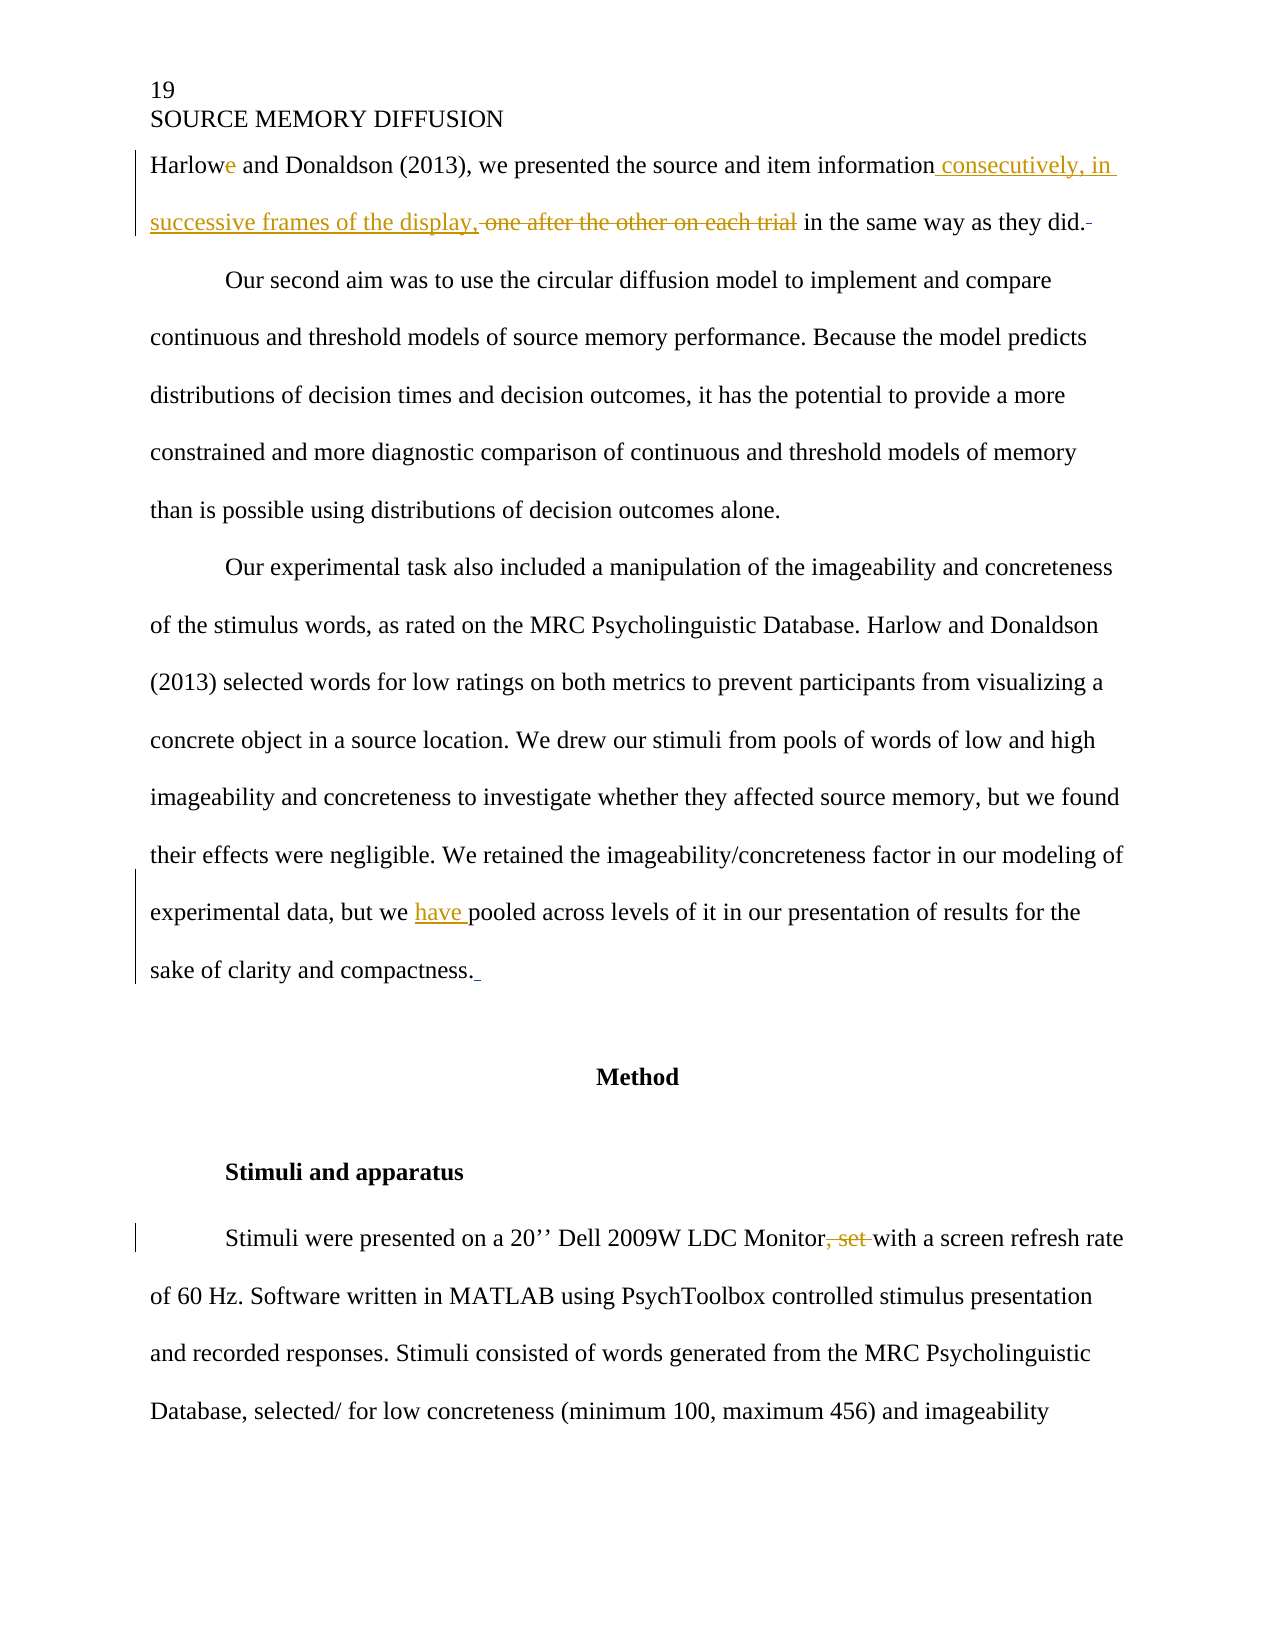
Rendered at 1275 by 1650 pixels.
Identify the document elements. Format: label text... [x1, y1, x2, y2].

text Our experimental task also included a manipulation of the imageability and concreteness of the stimulus words, as rated on the MRC Psycholinguistic Database. Harlow and Donaldson (2013) selected words for low ratings on both metrics to prevent participants from visualizing a concrete object in a source location. We drew our stimuli from pools of words of low and high imageability and concreteness to investigate whether they affected source memory, but we found their effects were negligible. We retained the imageability/concreteness factor in our modeling of experimental data, but we pooled across levels of it in our presentation of results for the sake of clarity and compactness. [150, 552, 1125, 984]
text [150, 150, 1125, 236]
subtitle Stimuli and apparatus [150, 1157, 1125, 1186]
subtitle Method [150, 1062, 1125, 1091]
text Our second aim was to use the circular diffusion model to implement and compare continuous and threshold models of source memory performance. Because the model predicts distributions of decision times and decision outcomes, it has the potential to provide a more constrained and more diagnostic comparison of continuous and threshold models of memory than is possible using distributions of decision outcomes alone. [150, 265, 1125, 524]
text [150, 1223, 1125, 1424]
